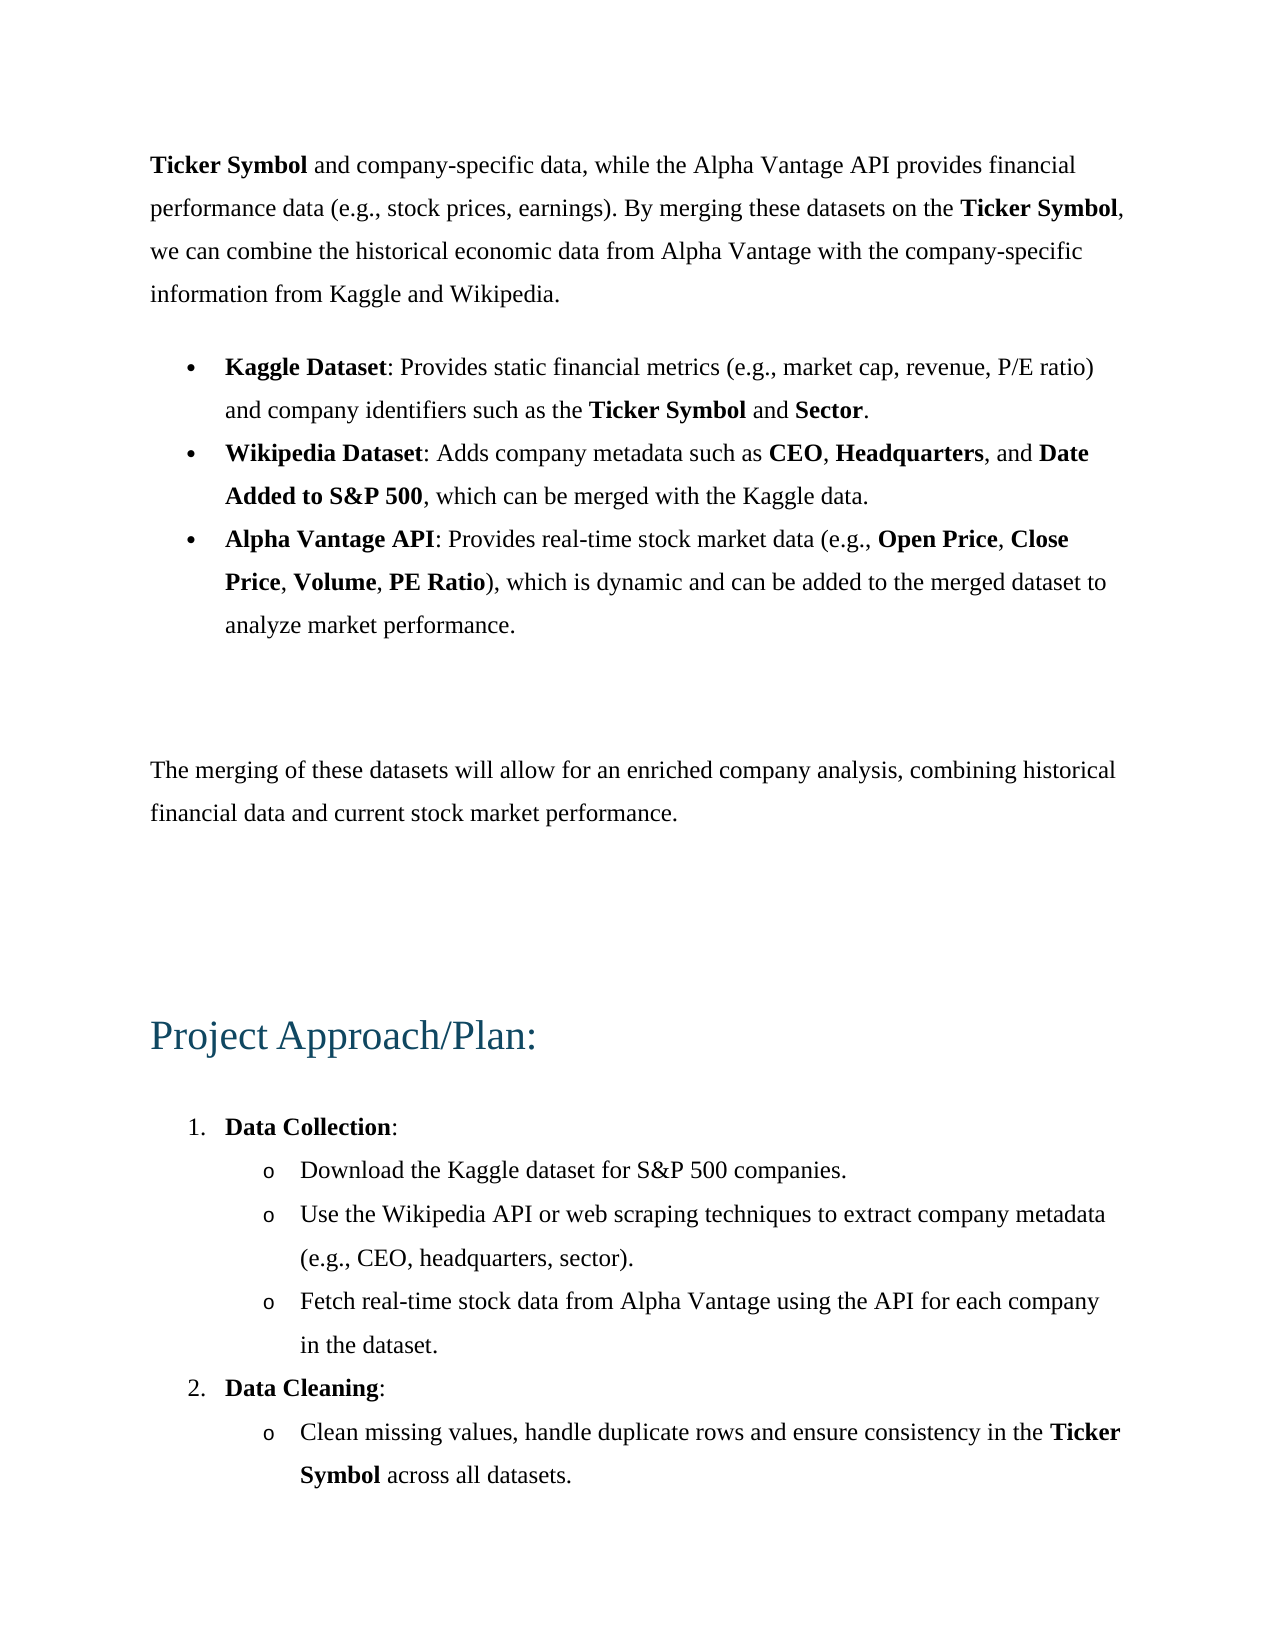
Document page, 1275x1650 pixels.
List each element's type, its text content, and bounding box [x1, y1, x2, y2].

list Data Cleaning: [187, 1373, 1125, 1402]
list Wikipedia Dataset: Adds company metadata such as CEO, Headquarters, and Date Added to S&P 500, which can be merged with the Kaggle data. [187, 438, 1125, 510]
text The merging of these datasets will allow for an enriched company analysis, combining historical financial data and current stock market performance. [150, 755, 1125, 827]
list Data Collection: [187, 1112, 1125, 1141]
subtitle Project Approach/Plan: [150, 1011, 1125, 1059]
list Alpha Vantage API: Provides real-time stock market data (e.g., Open Price, Close Price, Volume, PE Ratio), which is dynamic and can be added to the merged dataset to analyze market performance. [187, 524, 1125, 639]
list Kaggle Dataset: Provides static financial metrics (e.g., market cap, revenue, P/E ratio) and company identifiers such as the Ticker Symbol and Sector. [187, 352, 1125, 423]
list Use the Wikipedia API or web scraping techniques to extract company metadata (e.g., CEO, headquarters, sector). [262, 1199, 1125, 1272]
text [150, 150, 1125, 308]
list Clean missing values, handle duplicate rows and ensure consistency in the Ticker Symbol across all datasets. [262, 1417, 1125, 1489]
list Download the Kaggle dataset for S&P 500 companies. [262, 1155, 1125, 1184]
list Fetch real-time stock data from Alpha Vantage using the API for each company in the dataset. [262, 1286, 1125, 1359]
